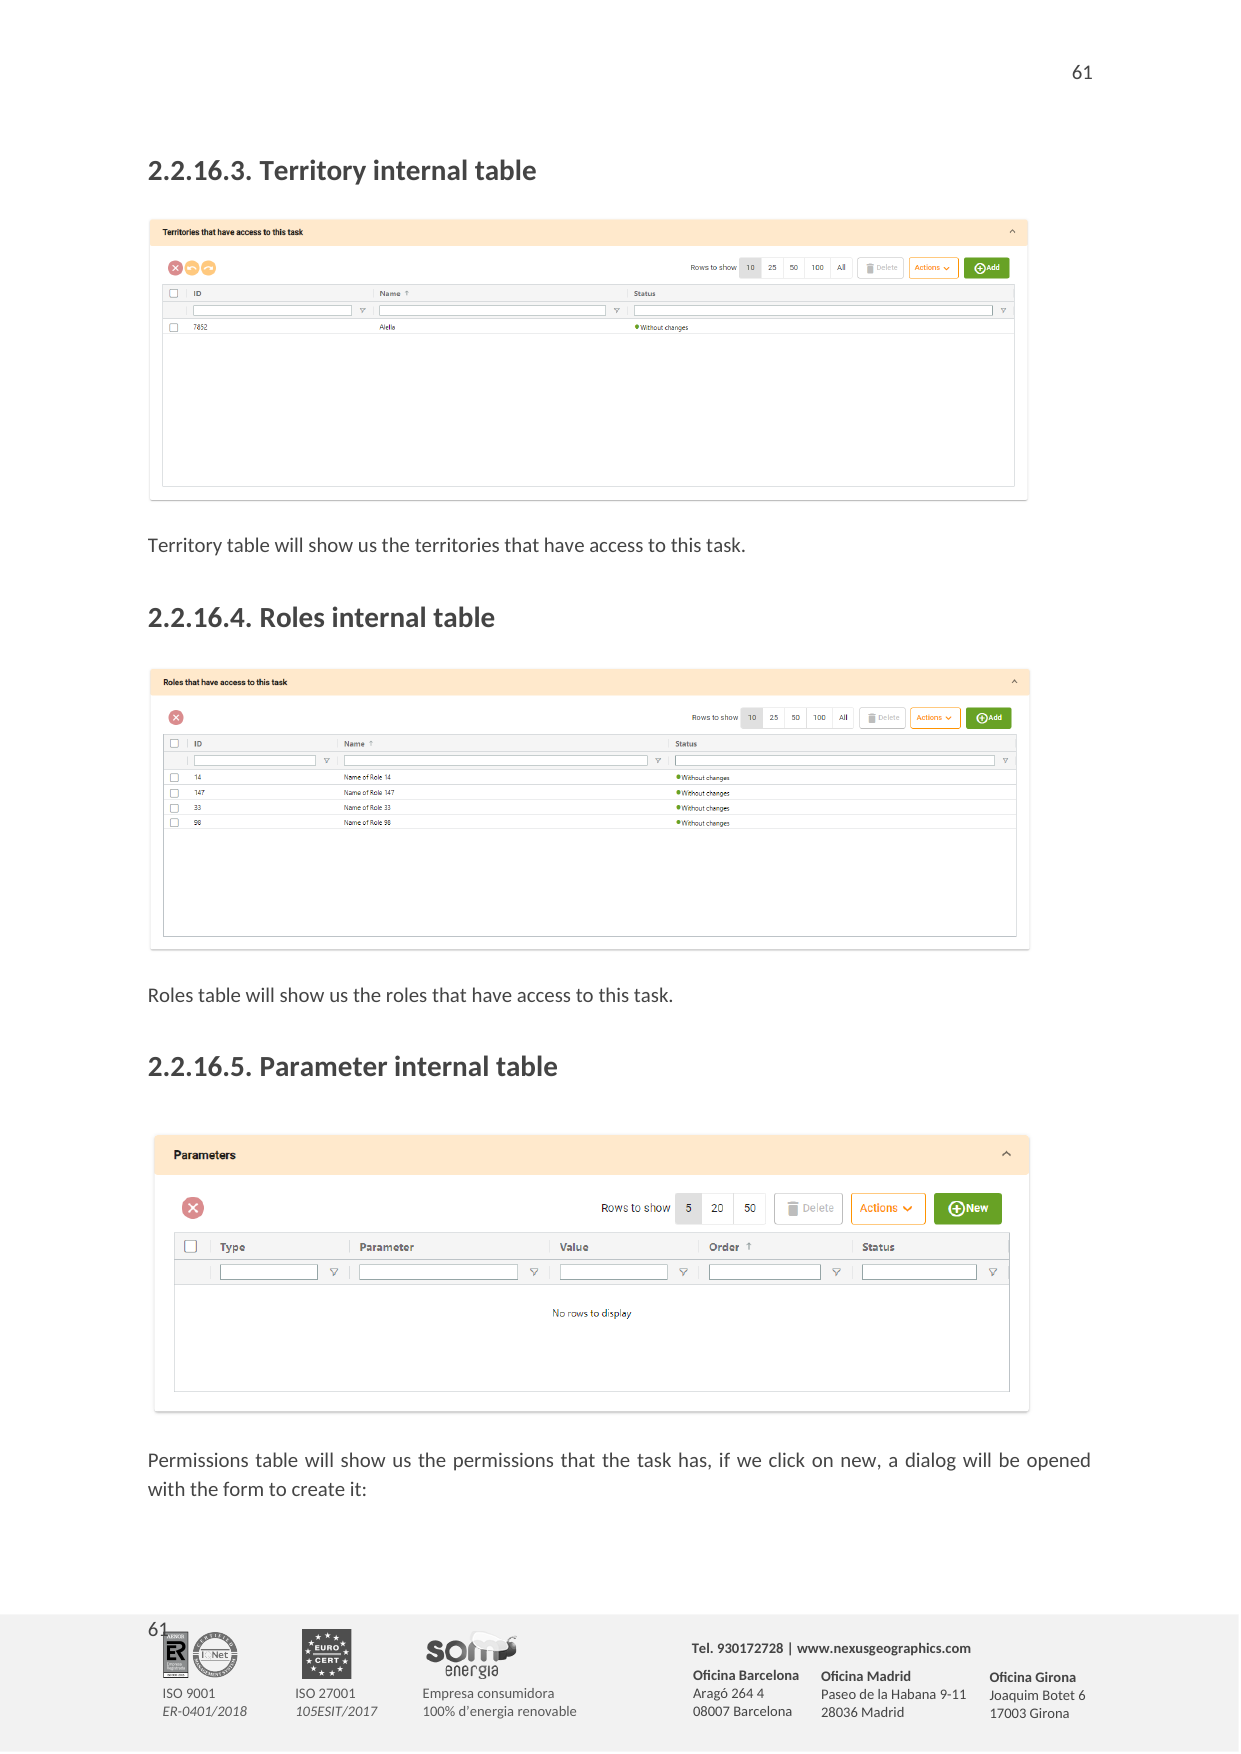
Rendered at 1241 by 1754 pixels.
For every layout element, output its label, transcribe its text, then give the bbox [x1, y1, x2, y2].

text Territory internal table [148, 152, 1093, 187]
text Territory table will show us the territories that have access to this task. [148, 532, 1093, 558]
picture [147, 1114, 1034, 1419]
picture [147, 217, 1034, 504]
picture [426, 1631, 517, 1679]
picture [162, 1631, 239, 1679]
picture [147, 664, 1034, 953]
text Roles table will show us the roles that have access to this task. [148, 982, 1093, 1007]
picture [302, 1629, 352, 1679]
text Permissions table will show us the permissions that the task has, if we click on new, a dialog will be opened with the form to create it: [148, 1447, 1093, 1502]
text Roles internal table [148, 599, 1093, 634]
text Parameter internal table [148, 1048, 1093, 1084]
